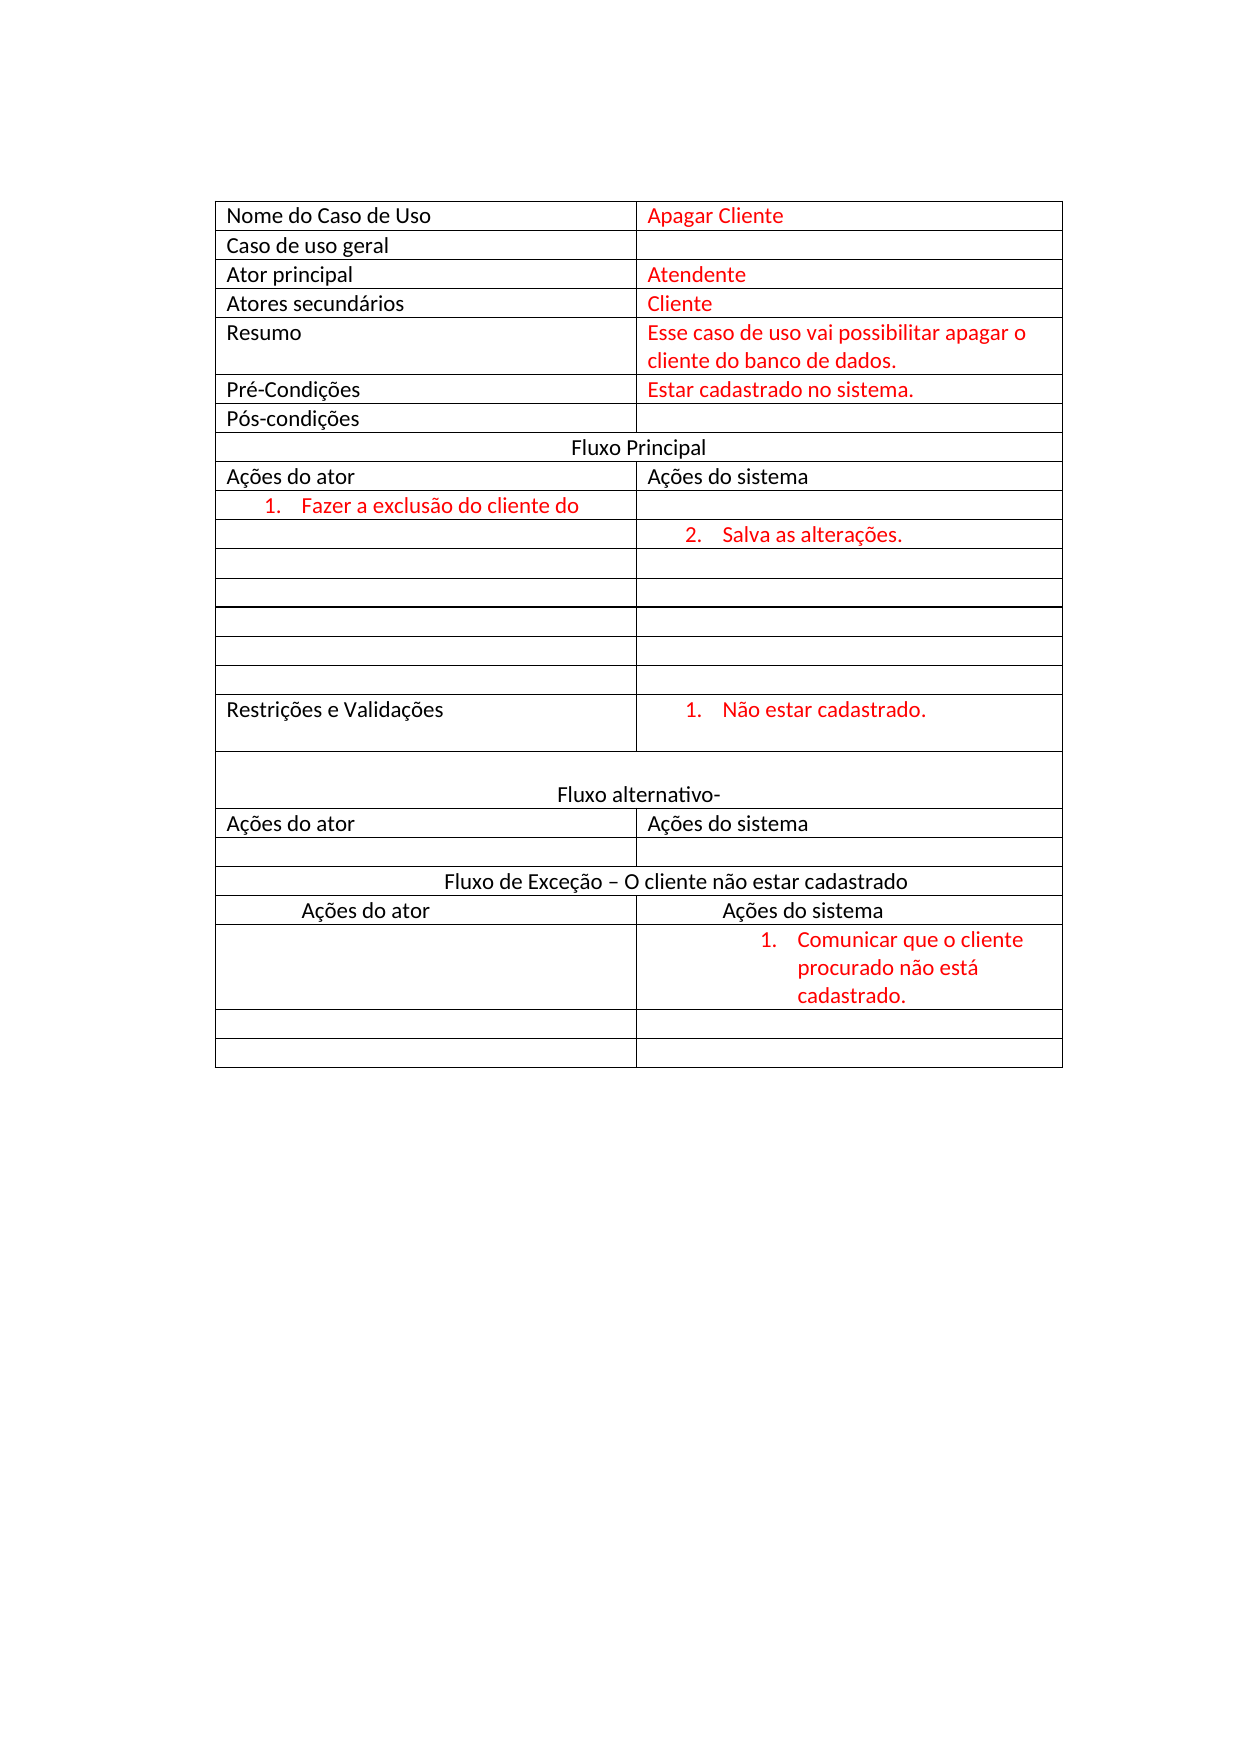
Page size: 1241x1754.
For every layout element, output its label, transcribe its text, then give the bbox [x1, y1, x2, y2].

table_header Nome do Caso de Uso [216, 202, 636, 230]
table_cell Ações do ator [216, 896, 636, 924]
table_cell [637, 404, 1062, 432]
table_cell [637, 637, 1062, 664]
table_cell [216, 608, 636, 636]
table_cell [637, 838, 1062, 866]
table_cell Fluxo Principal [216, 433, 1062, 461]
table_cell Restrições e Validações [216, 695, 636, 751]
table_cell [216, 520, 636, 548]
table_cell [216, 838, 636, 866]
table_cell Estar cadastrado no sistema. [637, 375, 1062, 403]
table_cell Resumo [216, 318, 636, 374]
table_cell [216, 579, 636, 606]
table_cell [216, 925, 636, 1009]
table_cell Esse caso de uso vai possibilitar apagar o cliente do banco de dados. [637, 318, 1062, 374]
table_cell [637, 549, 1062, 577]
table_cell Fluxo de Exceção – O cliente não estar cadastrado [216, 867, 1062, 895]
table_cell Pré-Condições [216, 375, 636, 403]
table_cell [216, 666, 636, 694]
table_cell Ações do sistema [637, 462, 1062, 490]
table_cell Pós-condições [216, 404, 636, 432]
table_header Apagar Cliente [637, 202, 1062, 230]
table_cell [216, 752, 1062, 780]
table_cell [637, 1039, 1062, 1067]
table_cell Cliente [637, 289, 1062, 317]
table_cell Não estar cadastrado. [637, 695, 1062, 751]
table_cell Atores secundários [216, 289, 636, 317]
table_cell [216, 637, 636, 664]
table_cell [637, 491, 1062, 519]
table_cell Salva as alterações. [637, 520, 1062, 548]
table_cell [216, 1010, 636, 1038]
table_cell [216, 549, 636, 577]
table_cell [637, 666, 1062, 694]
table_cell Fluxo alternativo- [216, 780, 1062, 808]
table_cell [216, 1039, 636, 1067]
table_cell [637, 231, 1062, 259]
table_cell [637, 1010, 1062, 1038]
table_cell Ações do sistema [637, 896, 1062, 924]
table_cell Fazer a exclusão do cliente do [216, 491, 636, 519]
table_cell Atendente [637, 260, 1062, 288]
table_cell Ações do sistema [637, 809, 1062, 837]
table_cell Ator principal [216, 260, 636, 288]
table_cell [637, 579, 1062, 606]
table_cell Comunicar que o cliente procurado não está cadastrado. [637, 925, 1062, 1009]
table_cell Ações do ator [216, 462, 636, 490]
table_cell Ações do ator [216, 809, 636, 837]
table_cell [637, 608, 1062, 636]
table_cell Caso de uso geral [216, 231, 636, 259]
